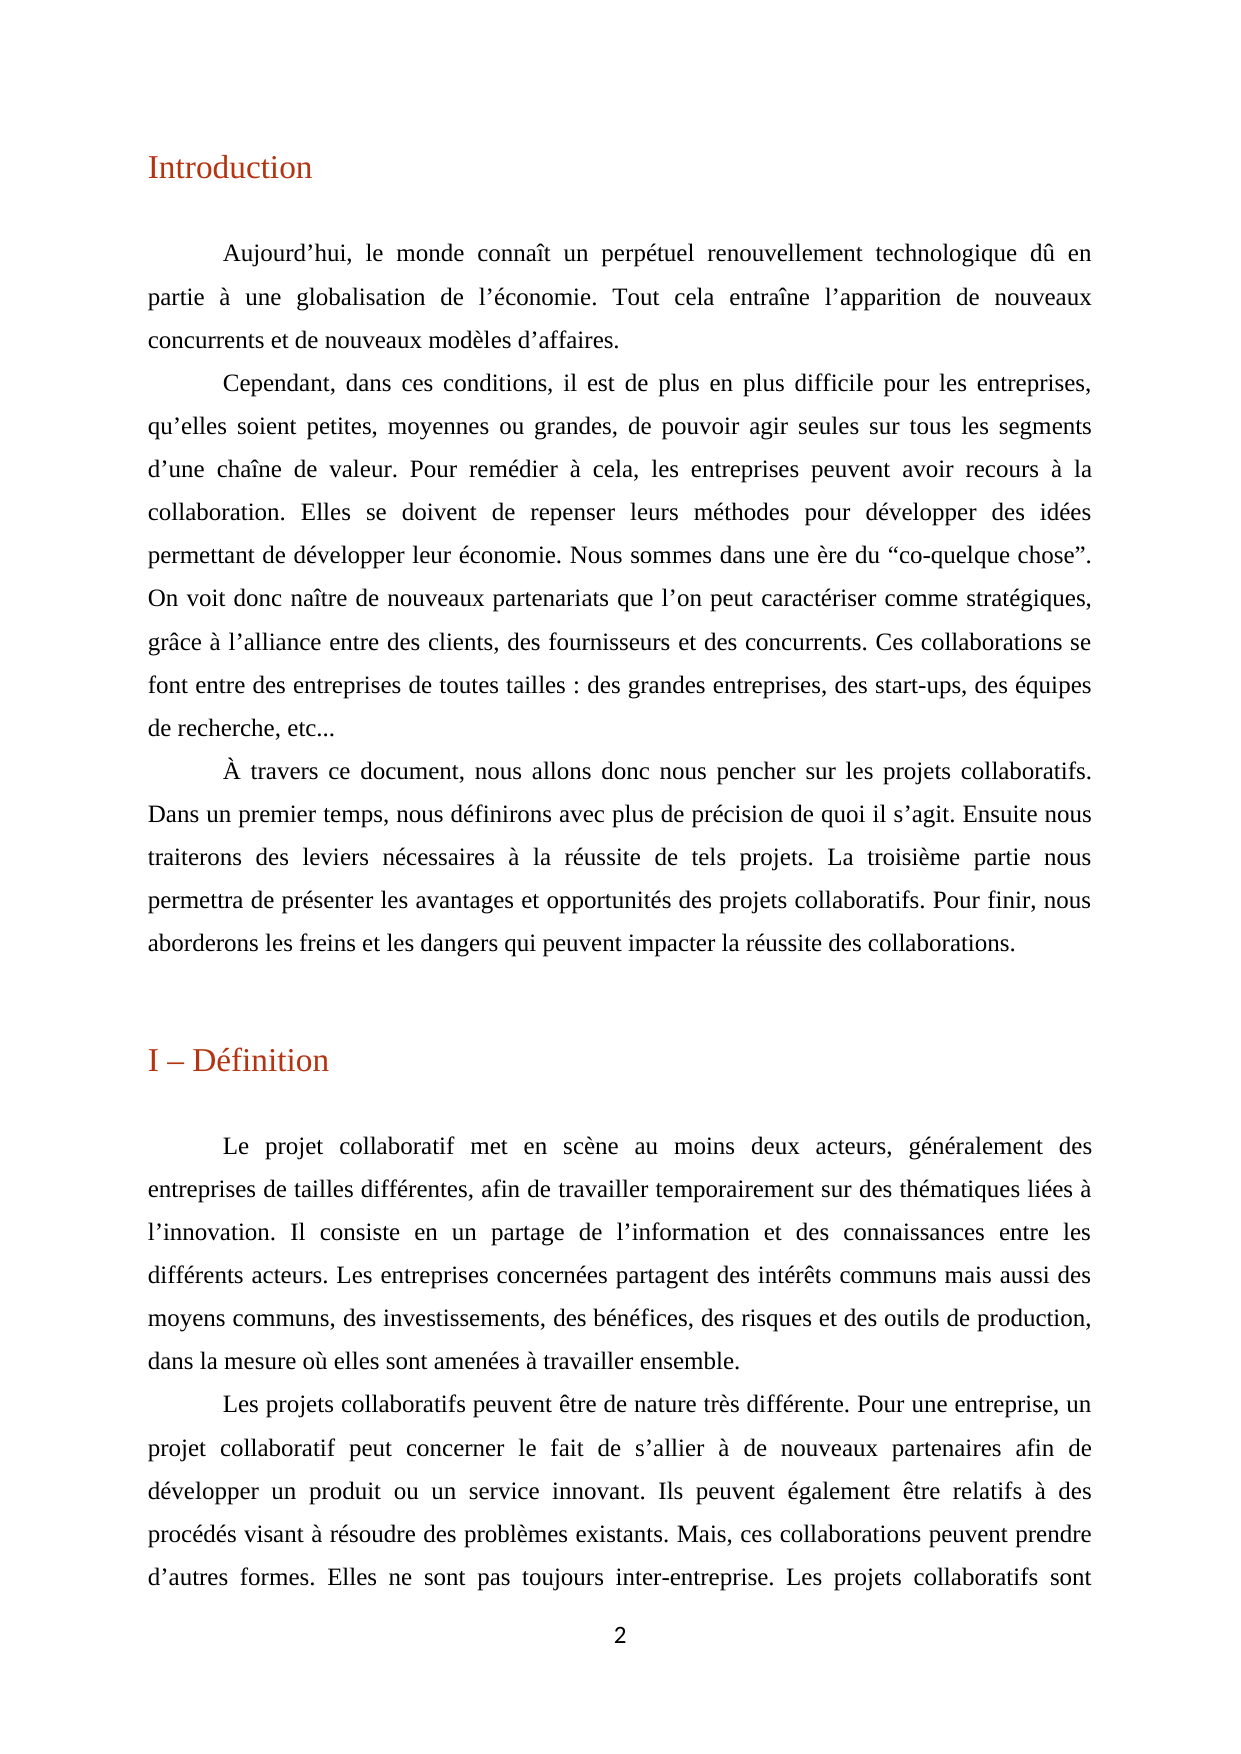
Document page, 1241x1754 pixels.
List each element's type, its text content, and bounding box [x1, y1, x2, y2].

text Cependant, dans ces conditions, il est de plus en plus difficile pour les entreprises, qu’elles soient petites, moyennes ou grandes, de pouvoir agir seules sur tous les segments d’une chaîne de valeur. Pour remédier à cela, les entreprises peuvent avoir recours à la collaboration. Elles se doivent de repenser leurs méthodes pour développer des idées permettant de développer leur économie. Nous sommes dans une ère du “co-quelque chose”. On voit donc naître de nouveaux partenariats que l’on peut caractériser comme stratégiques, grâce à l’alliance entre des clients, des fournisseurs et des concurrents. Ces collaborations se font entre des entreprises de toutes tailles : des grandes entreprises, des start-ups, des équipes de recherche, etc... [148, 368, 1093, 742]
text Le projet collaboratif met en scène au moins deux acteurs, généralement des entreprises de tailles différentes, afin de travailler temporairement sur des thématiques liées à l’innovation. Il consiste en un partage de l’information et des connaissances entre les différents acteurs. Les entreprises concernées partagent des intérêts communs mais aussi des moyens communs, des investissements, des bénéfices, des risques et des outils de production, dans la mesure où elles sont amenées à travailler ensemble. [148, 1131, 1093, 1375]
text Aujourd’hui, le monde connaît un perpétuel renouvellement technologique dû en partie à une globalisation de l’économie. Tout cela entraîne l’apparition de nouveaux concurrents et de nouveaux modèles d’affaires. [148, 238, 1093, 353]
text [148, 1389, 1093, 1591]
subtitle Introduction [148, 148, 1093, 186]
text À travers ce document, nous allons donc nous pencher sur les projets collaboratifs. Dans un premier temps, nous définirons avec plus de précision de quoi il s’agit. Ensuite nous traiterons des leviers nécessaires à la réussite de tels projets. La troisième partie nous permettra de présenter les avantages et opportunités des projets collaboratifs. Pour finir, nous aborderons les freins et les dangers qui peuvent impacter la réussite des collaborations. [148, 756, 1093, 957]
subtitle I – Définition [148, 1040, 1093, 1078]
